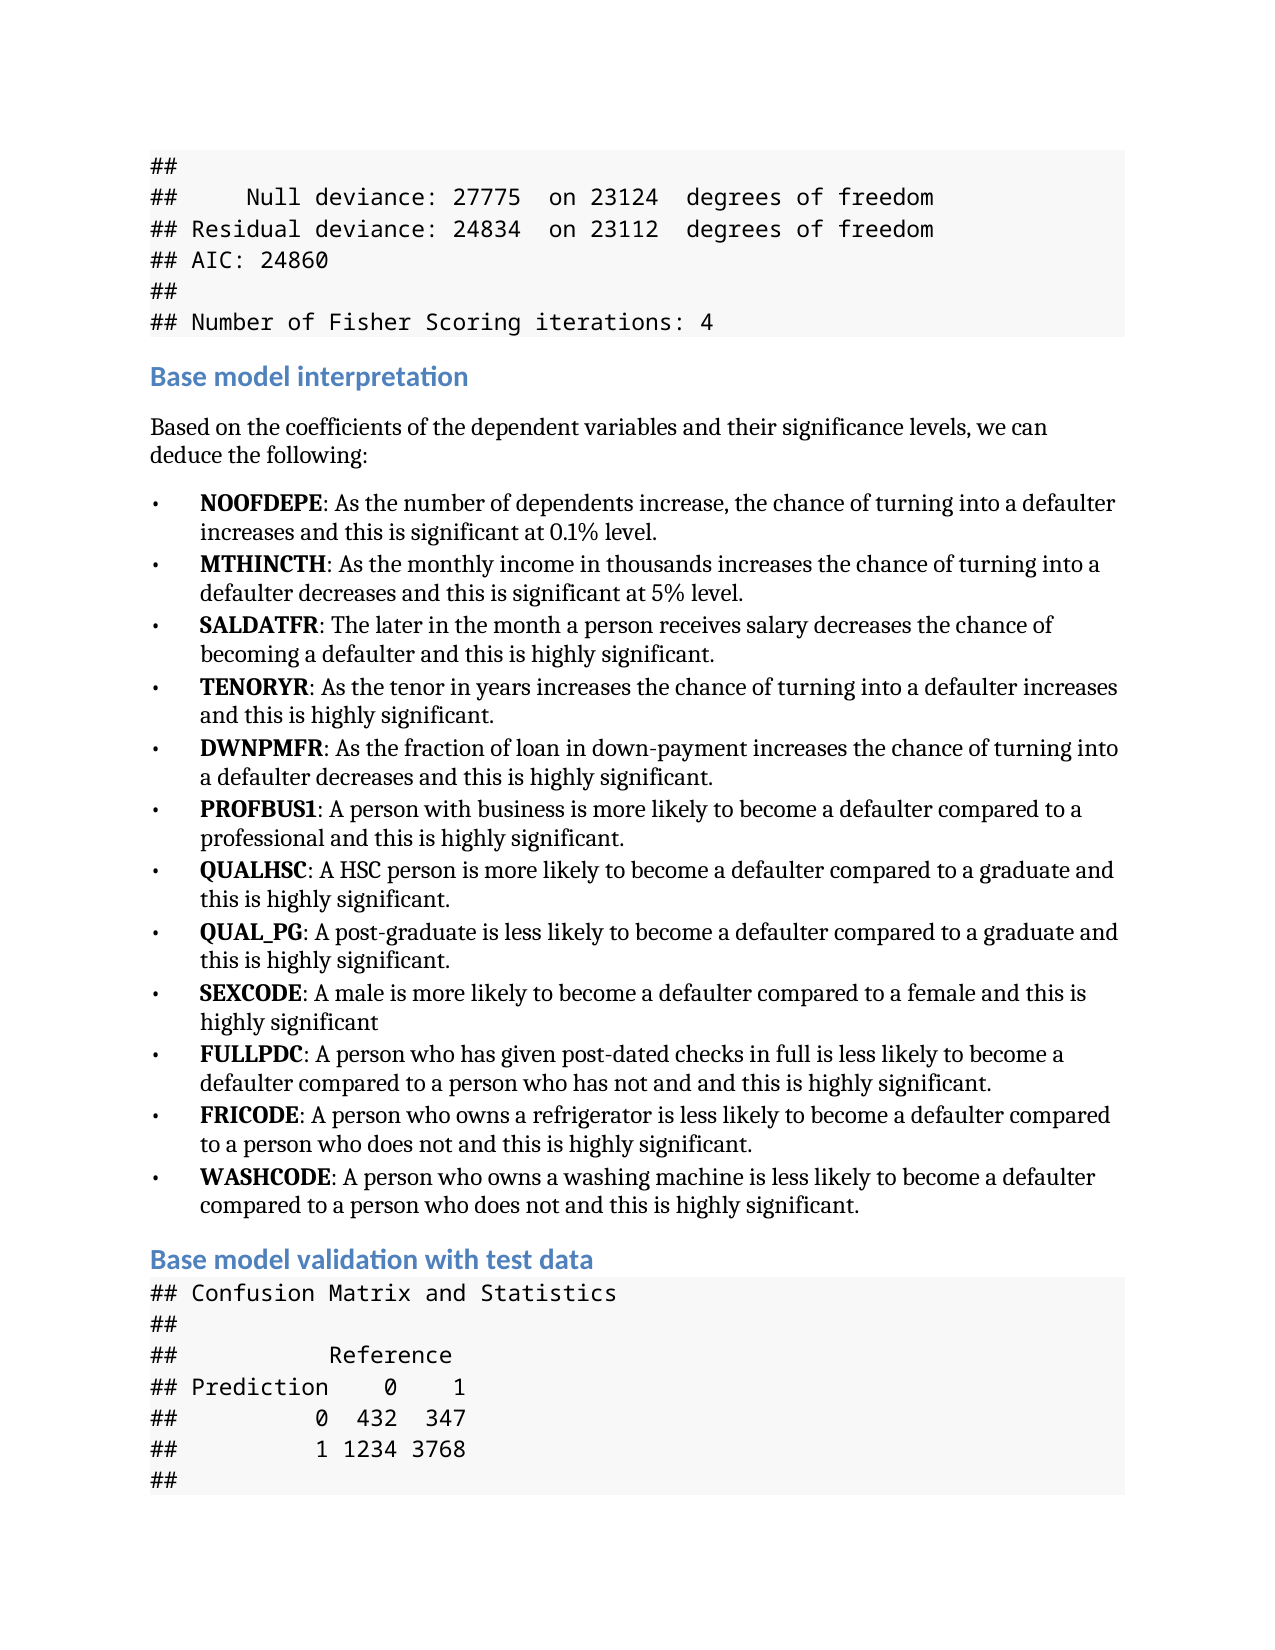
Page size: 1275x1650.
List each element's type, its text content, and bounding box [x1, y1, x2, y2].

list MTHINCTH: As the monthly income in thousands increases the chance of turning into a defaulter decreases and this is significant at 5% level. [150, 550, 1125, 608]
list FULLPDC: A person who has given post-dated checks in full is less likely to become a defaulter compared to a person who has not and and this is highly significant. [150, 1040, 1125, 1098]
list DWNPMFR: As the fraction of loan in down-payment increases the chance of turning into a defaulter decreases and this is highly significant. [150, 734, 1125, 791]
list PROFBUS1: A person with business is more likely to become a defaulter compared to a professional and this is highly significant. [150, 795, 1125, 853]
list QUAL_PG: A post-graduate is less likely to become a defaulter compared to a graduate and this is highly significant. [150, 918, 1125, 975]
subtitle Base model validation with test data [150, 1241, 1125, 1277]
list SEXCODE: A male is more likely to become a defaulter compared to a female and this is highly significant [150, 979, 1125, 1036]
list NOOFDEPE: As the number of dependents increase, the chance of turning into a defaulter increases and this is significant at 0.1% level. [150, 489, 1125, 546]
list QUALHSC: A HSC person is more likely to become a defaulter compared to a graduate and this is highly significant. [150, 856, 1125, 914]
list FRICODE: A person who owns a refrigerator is less likely to become a defaulter compared to a person who does not and this is highly significant. [150, 1101, 1125, 1159]
list TENORYR: As the tenor in years increases the chance of turning into a defaulter increases and this is highly significant. [150, 673, 1125, 730]
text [150, 150, 1125, 337]
list SALDATFR: The later in the month a person receives salary decreases the chance of becoming a defaulter and this is highly significant. [150, 611, 1125, 669]
subtitle Base model interpretation [150, 358, 1125, 394]
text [150, 1277, 1125, 1495]
list WASHCODE: A person who owns a washing machine is less likely to become a defaulter compared to a person who does not and this is highly significant. [150, 1163, 1125, 1220]
text Based on the coefficients of the dependent variables and their significance levels, we can deduce the following: [150, 413, 1125, 470]
